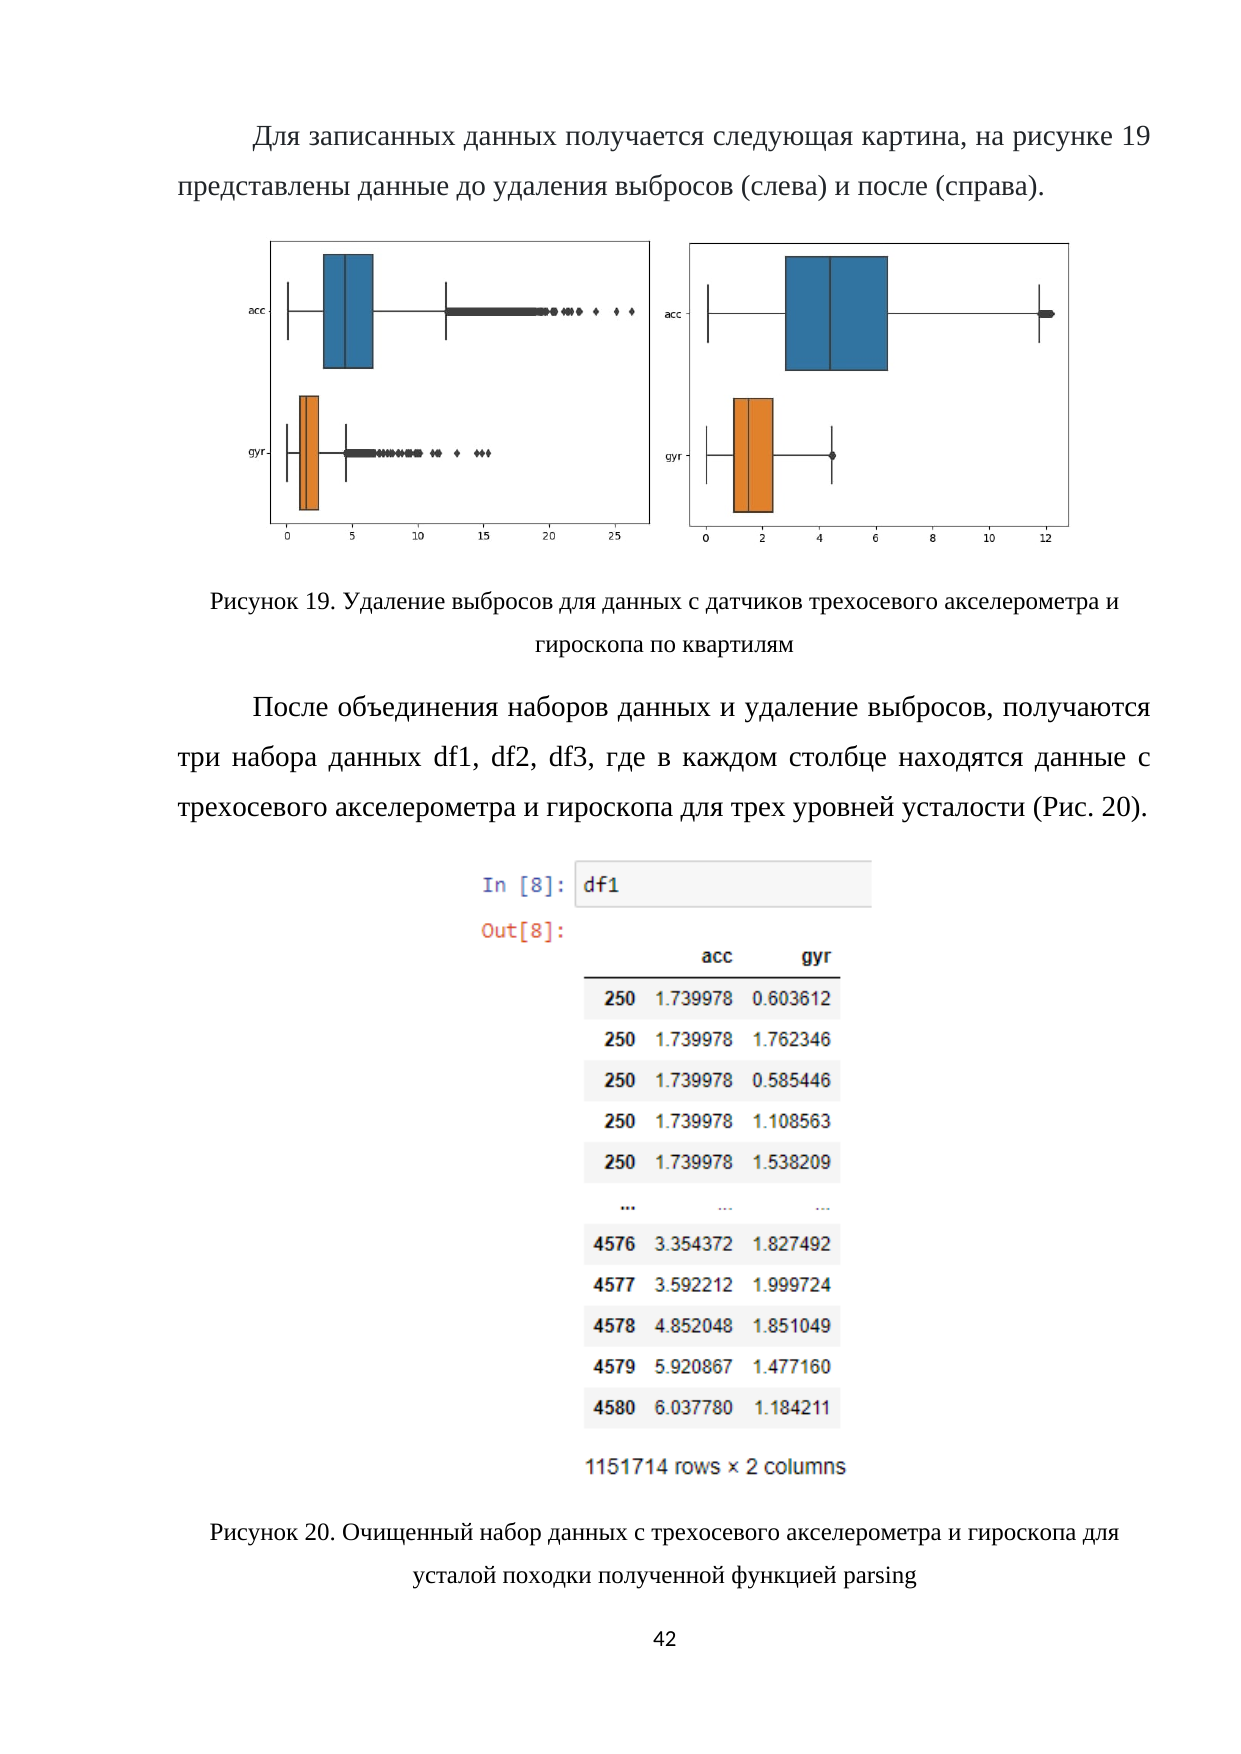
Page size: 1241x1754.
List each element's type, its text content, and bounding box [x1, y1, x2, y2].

text Рисунок 20. Очищенный набор данных с трехосевого акселерометра и гироскопа для усталой походки полученной функцией parsing [177, 1517, 1152, 1589]
picture [457, 856, 872, 1487]
text После объединения наборов данных и удаление выбросов, получаются три набора данных df1, df2, df3, где в каждом столбце находятся данные с трехосевого акселерометра и гироскопа для трех уровней усталости (Рис. 20). [177, 689, 1152, 823]
text Рисунок 19. Удаление выбросов для данных с датчиков трехосевого акселерометра и гироскопа по квартилям [177, 586, 1152, 658]
picture [247, 235, 1081, 556]
text Для записанных данных получается следующая картина, на рисунке 19 представлены данные до удаления выбросов (слева) и после (справа). [177, 152, 1152, 202]
